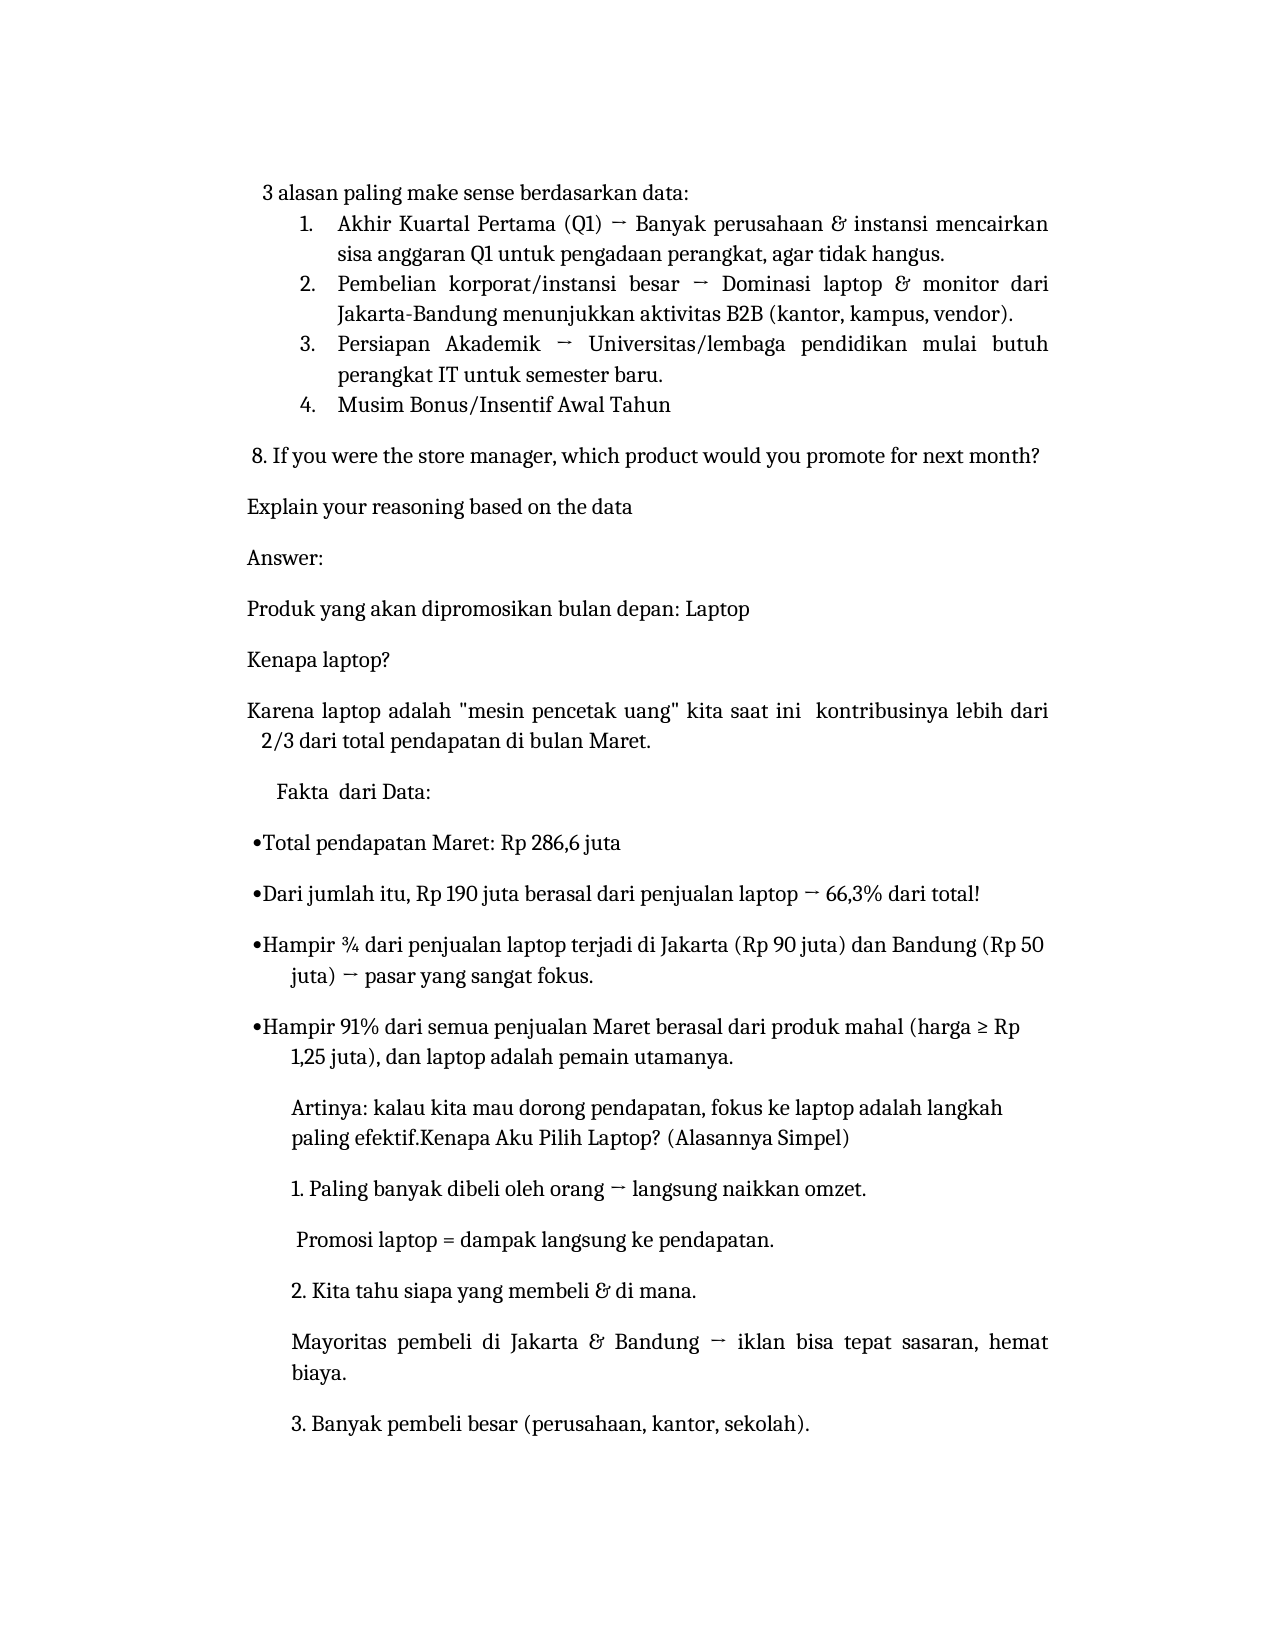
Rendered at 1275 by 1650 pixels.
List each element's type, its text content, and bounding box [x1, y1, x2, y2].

text Fakta dari Data: [276, 779, 1050, 806]
list Akhir Kuartal Pertama (Q1) → Banyak perusahaan & instansi mencairkan sisa anggaran Q1 untuk pengadaan perangkat, agar tidak hangus. [300, 210, 1050, 267]
text 1. Paling banyak dibeli oleh orang → langsung naikkan omzet. [291, 1176, 1050, 1202]
list Hampir ¾ dari penjualan laptop terjadi di Jakarta (Rp 90 juta) dan Bandung (Rp 50 juta) → pasar yang sangat fokus. [253, 932, 1050, 989]
list Pembelian korporat/instansi besar → Dominasi laptop & monitor dari Jakarta-Bandung menunjukkan aktivitas B2B (kantor, kampus, vendor). [300, 271, 1050, 327]
text Promosi laptop = dampak langsung ke pendapatan. [291, 1227, 1050, 1253]
text Produk yang akan dipromosikan bulan depan: Laptop [247, 596, 1050, 622]
list Musim Bonus/Insentif Awal Tahun [300, 392, 1050, 418]
text Artinya: kalau kita mau dorong pendapatan, fokus ke laptop adalah langkah paling efektif.Kenapa Aku Pilih Laptop? (Alasannya Simpel) [291, 1095, 1050, 1151]
text 3. Banyak pembeli besar (perusahaan, kantor, sekolah). [291, 1410, 1050, 1437]
list 3 alasan paling make sense berdasarkan data: [262, 180, 1050, 207]
list Total pendapatan Maret: Rp 286,6 juta [253, 830, 1050, 857]
text Karena laptop adalah "mesin pencetak uang" kita saat ini kontribusinya lebih dari 2/3 dari total pendapatan di bulan Maret. [247, 698, 1050, 754]
text Answer: [247, 545, 1050, 571]
text 2. Kita tahu siapa yang membeli & di mana. [291, 1278, 1050, 1304]
text Kenapa laptop? [247, 647, 1050, 673]
list Hampir 91% dari semua penjualan Maret berasal dari produk mahal (harga ≥ Rp 1,25 juta), dan laptop adalah pemain utamanya. [253, 1013, 1050, 1070]
list Dari jumlah itu, Rp 190 juta berasal dari penjualan laptop → 66,3% dari total! [253, 881, 1050, 908]
text Mayoritas pembeli di Jakarta & Bandung → iklan bisa tepat sasaran, hemat biaya. [291, 1329, 1050, 1386]
text 8. If you were the store manager, which product would you promote for next month? [247, 443, 1050, 469]
text Explain your reasoning based on the data [247, 494, 1050, 520]
list Persiapan Akademik → Universitas/lembaga pendidikan mulai butuh perangkat IT untuk semester baru. [300, 331, 1050, 388]
